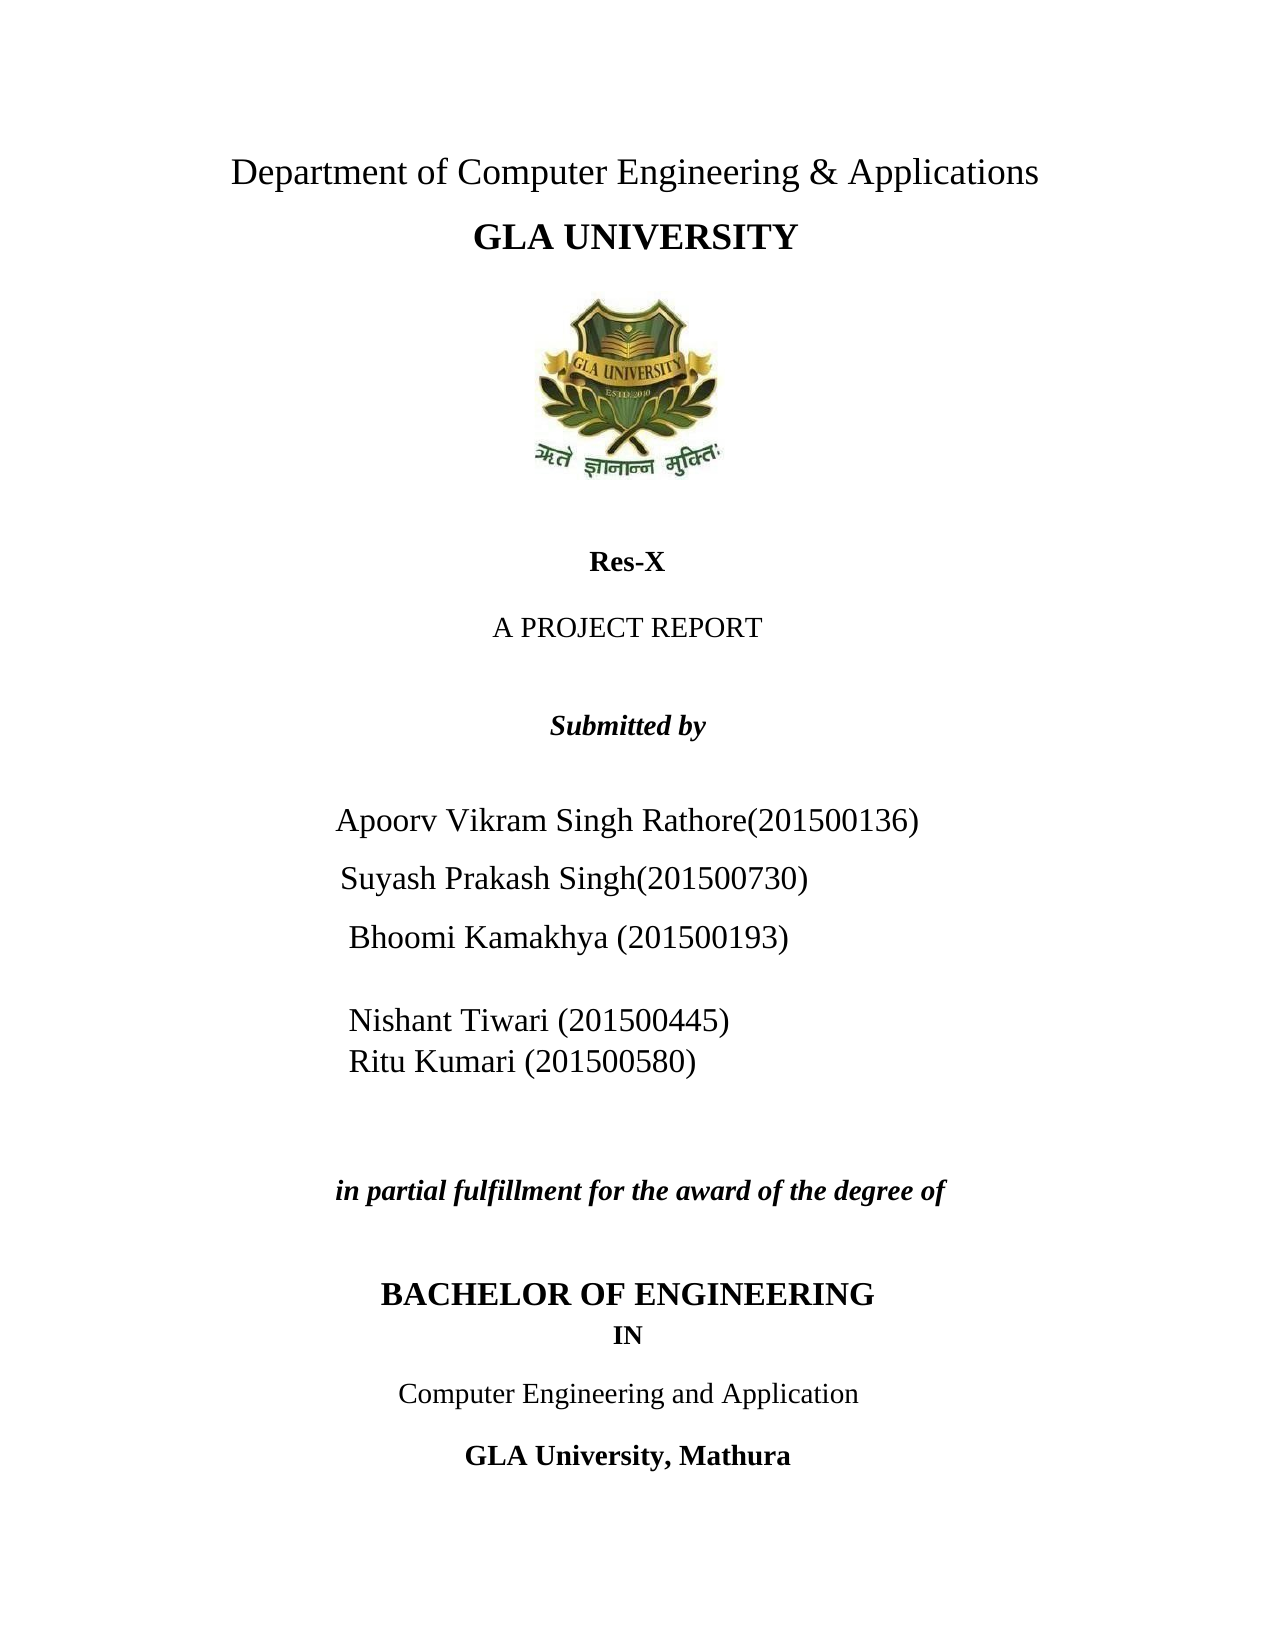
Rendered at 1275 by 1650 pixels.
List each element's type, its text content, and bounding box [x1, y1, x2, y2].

text A PROJECT REPORT [107, 610, 1148, 644]
subtitle BACHELOR OF ENGINEERING [381, 1274, 1163, 1312]
text Suyash Prakash Singh(201500730) [107, 859, 1148, 897]
text IN [107, 1319, 1149, 1350]
text GLA University, Mathura [107, 1438, 1148, 1471]
text Bhoomi Kamakhya (201500193) [107, 917, 1163, 956]
text Apoorv Vikram Singh Rathore(201500136) [107, 800, 1148, 838]
text Submitted by [107, 708, 1149, 742]
text Nishant Tiwari (201500445) [107, 1000, 1163, 1038]
picture [534, 291, 725, 480]
subtitle Res-X [107, 544, 1148, 577]
text in partial fulfillment for the award of the degree of [335, 1173, 1163, 1207]
text Computer Engineering and Application [398, 1376, 1114, 1410]
text GLA UNIVERSITY [109, 215, 1163, 258]
text Department of Computer Engineering & Applications [107, 149, 1040, 193]
text Ritu Kumari (201500580) [107, 1041, 1163, 1080]
